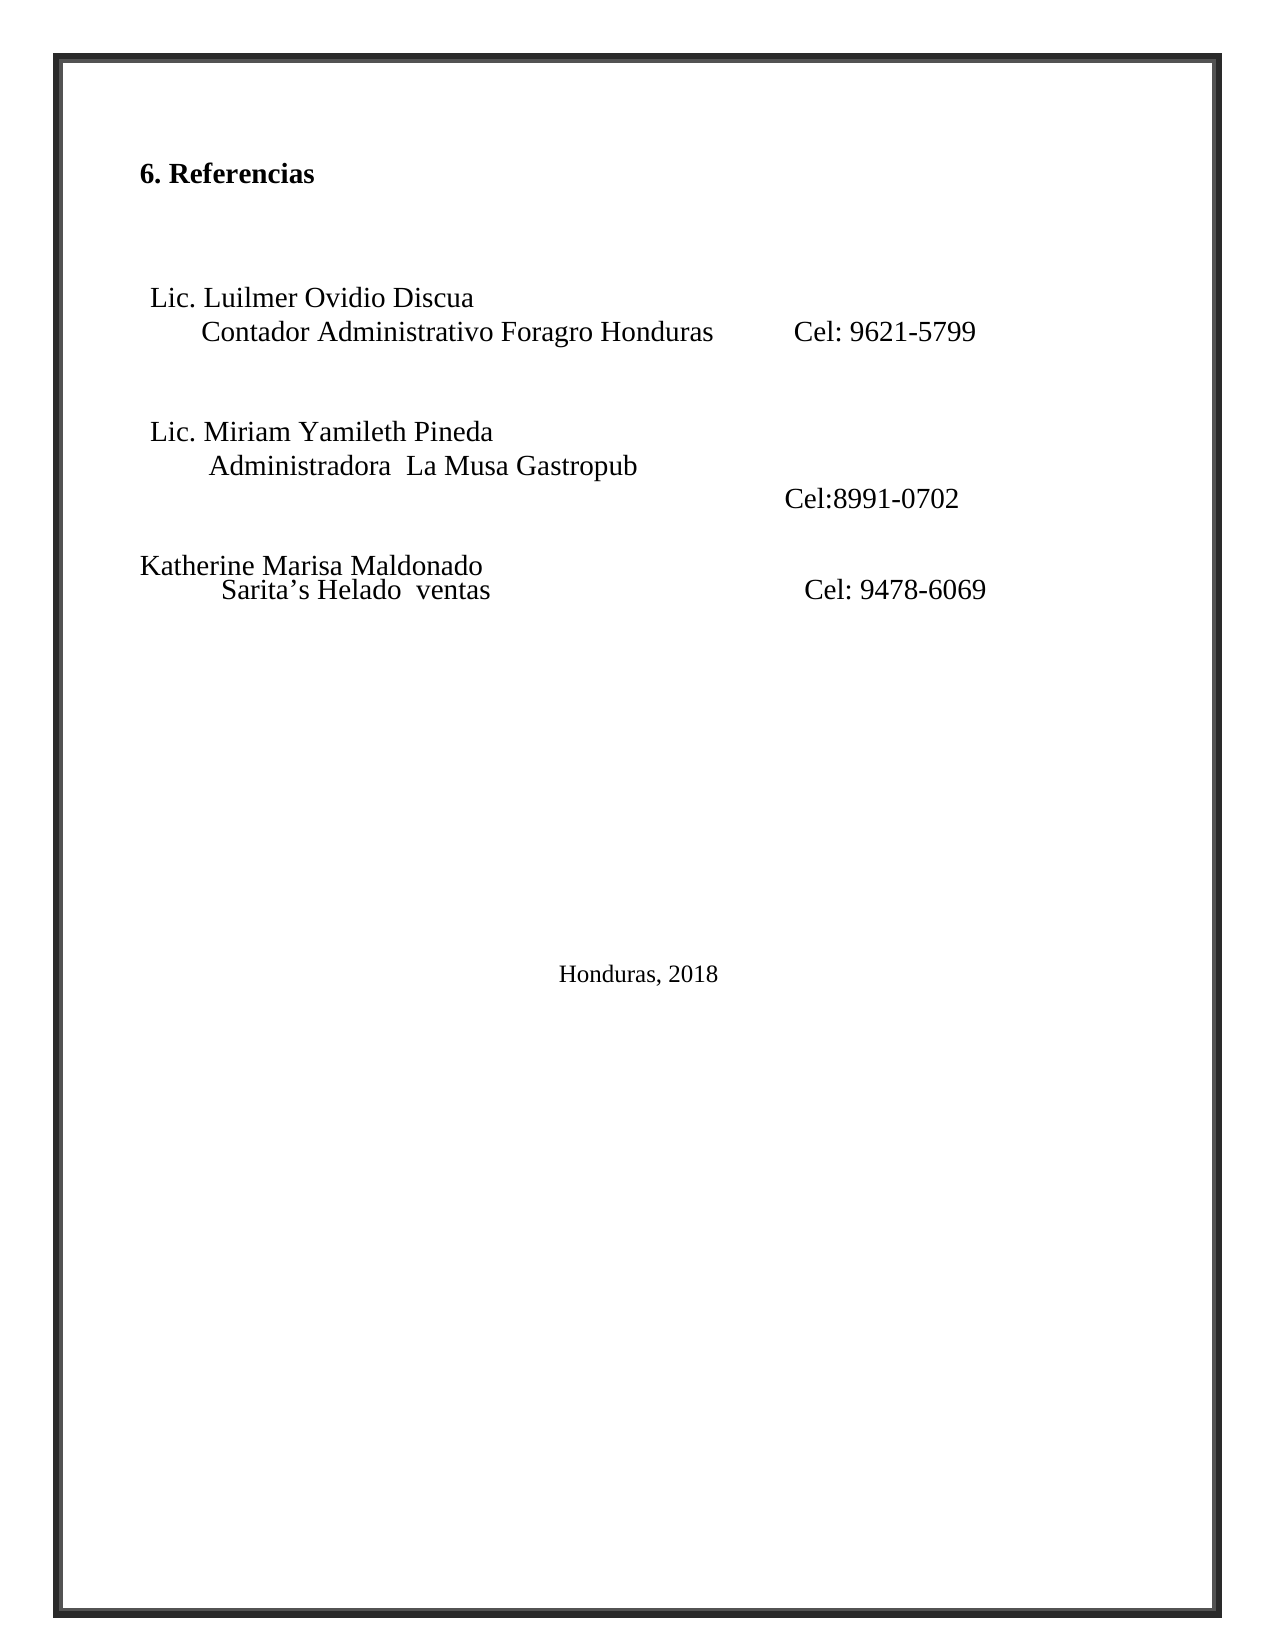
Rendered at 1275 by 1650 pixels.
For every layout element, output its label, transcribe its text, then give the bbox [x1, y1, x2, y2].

text Lic. Luilmer Ovidio Discua [150, 281, 1140, 314]
text Katherine Marisa Maldonado [139, 549, 1140, 582]
text Sarita’s Helado ventas Cel: 9478-6069 [139, 582, 1138, 603]
text Contador Administrativo Foragro Honduras Cel: 9621-5799 [150, 314, 1140, 348]
text Cel:8991-0702 [150, 482, 1140, 515]
text Lic. Miriam Yamileth Pineda [150, 415, 1140, 448]
text 6. Referencias [139, 157, 1129, 190]
text Honduras, 2018 [554, 959, 723, 988]
text Administradora La Musa Gastropub [150, 448, 1140, 482]
